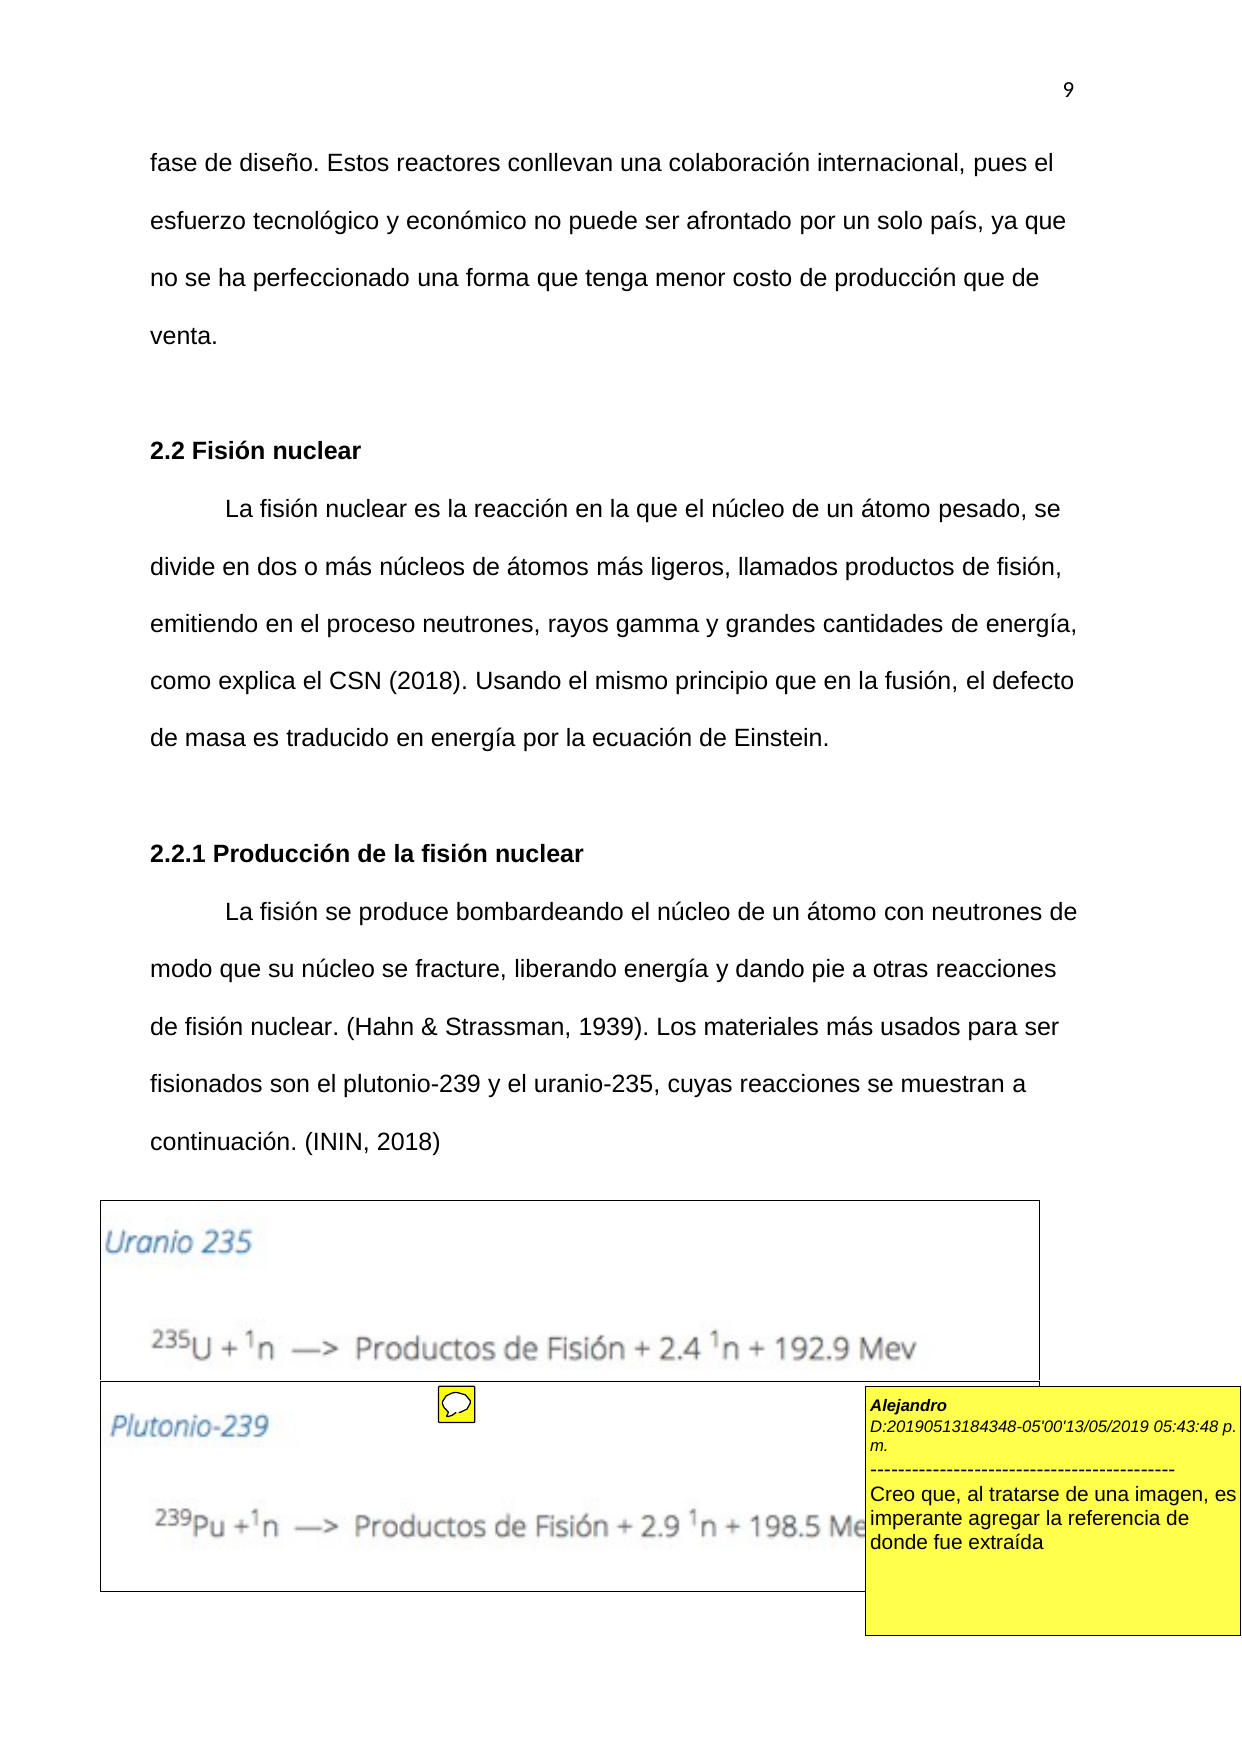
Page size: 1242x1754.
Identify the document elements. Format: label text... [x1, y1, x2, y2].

text La fisión se produce bombardeando el núcleo de un átomo con neutrones de modo que su núcleo se fracture, liberando energía y dando pie a otras reacciones de fisión nuclear. (Hahn & Strassman, 1939). Los materiales más usados para ser fisionados son el plutonio-239 y el uranio-235, cuyas reacciones se muestran a continuación. (ININ, 2018) [150, 897, 1085, 1156]
text 2.2 Fisión nuclear [150, 436, 1104, 465]
text 2.2.1 Producción de la fisión nuclear [150, 838, 1104, 867]
text La fisión nuclear es la reacción en la que el núcleo de un átomo pesado, se divide en dos o más núcleos de átomos más ligeros, llamados productos de fisión, emitiendo en el proceso neutrones, rayos gamma y grandes cantidades de energía, como explica el CSN (2018). Usando el mismo principio que en la fusión, el defecto de masa es traducido en energía por la ecuación de Einstein. [150, 494, 1085, 752]
text fase de diseño. Estos reactores conllevan una colaboración internacional, pues el esfuerzo tecnológico y económico no puede ser afrontado por un solo país, ya que no se ha perfeccionado una forma que tenga menor costo de producción que de venta. [150, 148, 1074, 349]
picture [100, 1201, 1040, 1381]
picture [101, 1382, 1039, 1591]
